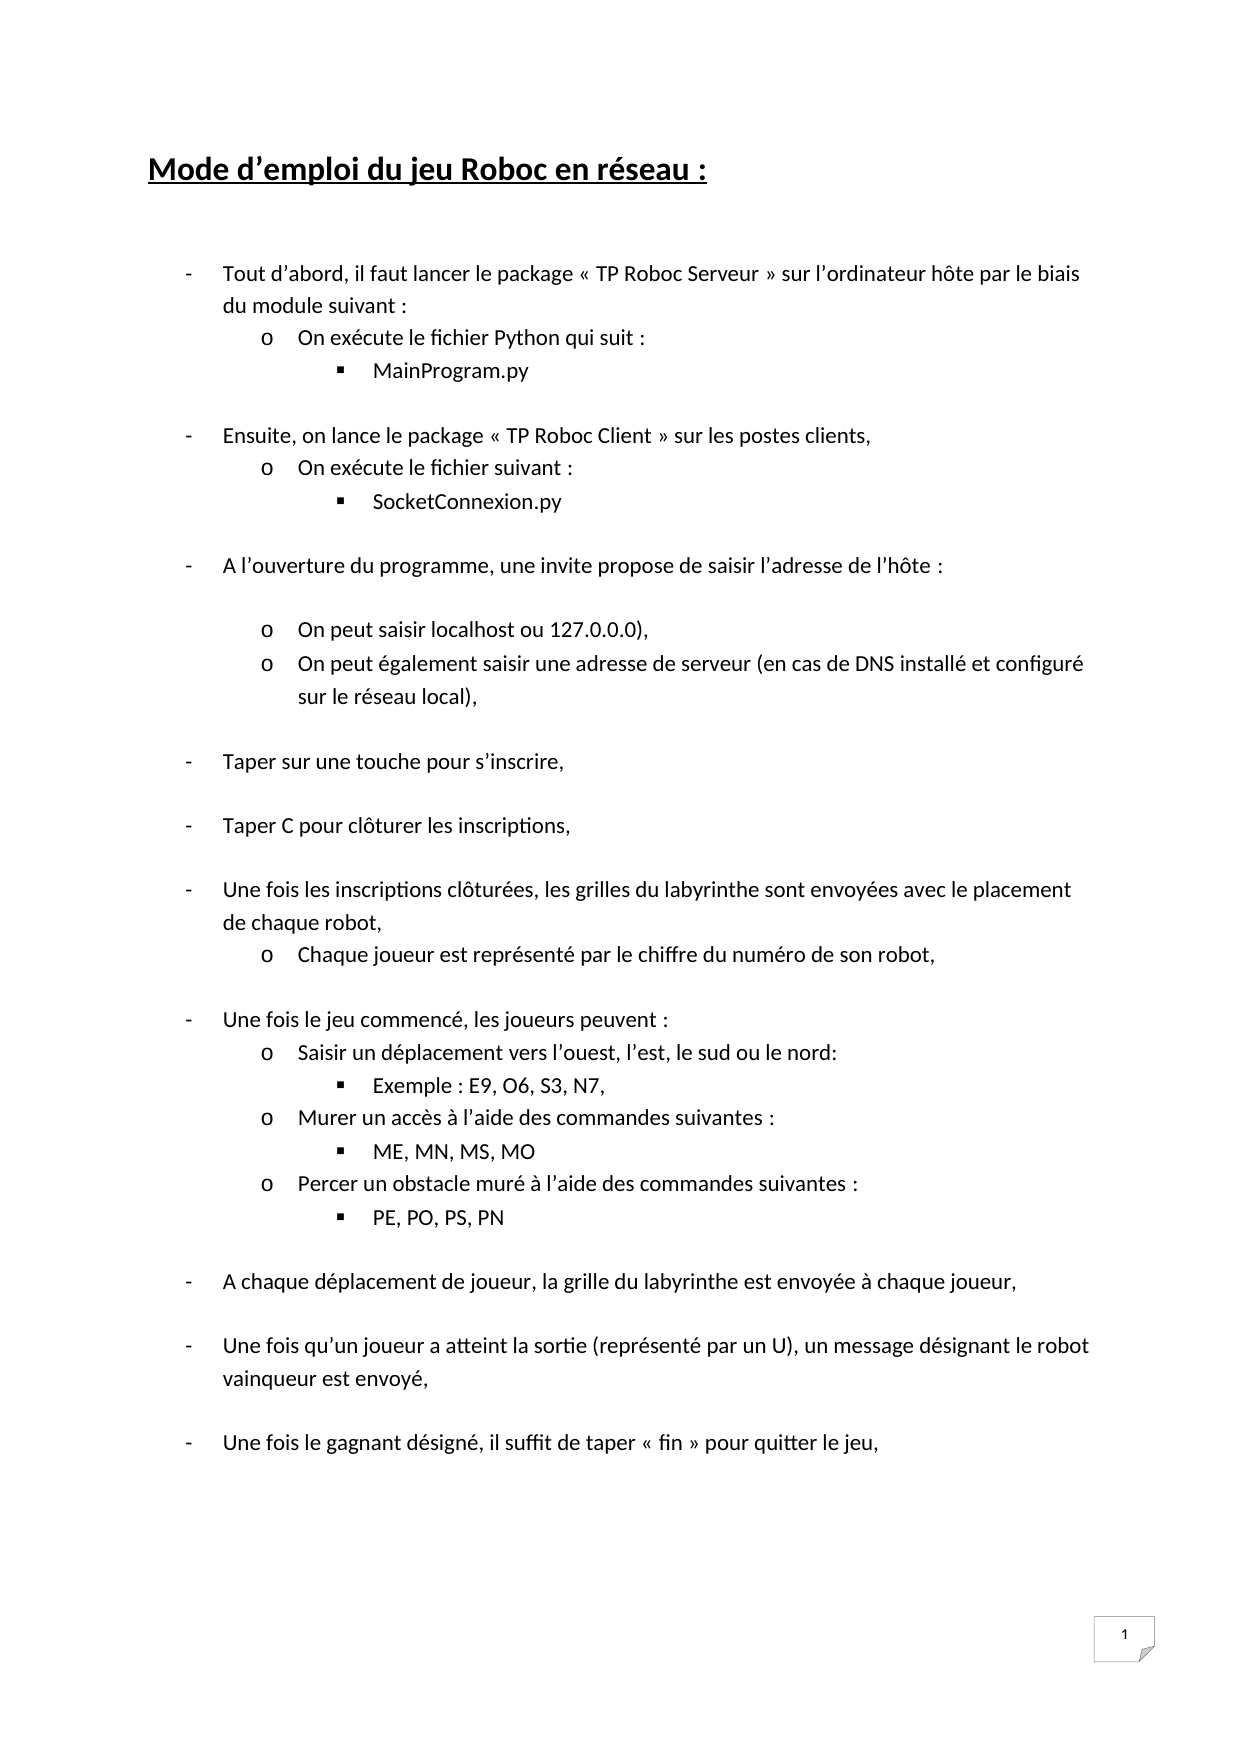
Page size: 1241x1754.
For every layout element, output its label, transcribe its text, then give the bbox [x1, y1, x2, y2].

list A chaque déplacement de joueur, la grille du labyrinthe est envoyée à chaque joueur, [185, 1267, 1093, 1295]
list On exécute le fichier Python qui suit : [260, 323, 1093, 352]
list Saisir un déplacement vers l’ouest, l’est, le sud ou le nord: [260, 1038, 1093, 1067]
list Exemple : E9, O6, S3, N7, [335, 1071, 1093, 1099]
list Chaque joueur est représenté par le chiffre du numéro de son robot, [260, 940, 1093, 969]
list SocketConnexion.py [335, 487, 1093, 515]
list ME, MN, MS, MO [335, 1137, 1093, 1165]
list Ensuite, on lance le package « TP Roboc Client » sur les postes clients, [185, 421, 1093, 449]
list Une fois le gagnant désigné, il suffit de taper « fin » pour quitter le jeu, [185, 1428, 1093, 1456]
list Taper sur une touche pour s’inscrire, [185, 747, 1093, 775]
list Une fois le jeu commencé, les joueurs peuvent : [185, 1006, 1093, 1034]
text Mode d’emploi du jeu Roboc en réseau : [148, 148, 1093, 188]
list A l’ouverture du programme, une invite propose de saisir l’adresse de l’hôte : [185, 551, 1093, 579]
list Percer un obstacle muré à l’aide des commandes suivantes : [260, 1169, 1093, 1198]
list On exécute le fichier suivant : [260, 453, 1093, 482]
list MainProgram.py [335, 357, 1093, 385]
list Taper C pour clôturer les inscriptions, [185, 811, 1093, 839]
list On peut saisir localhost ou 127.0.0.0), [260, 616, 1093, 645]
list Une fois les inscriptions clôturées, les grilles du labyrinthe sont envoyées avec le placement de chaque robot, [185, 876, 1093, 936]
list On peut également saisir une adresse de serveur (en cas de DNS installé et configuré sur le réseau local), [260, 649, 1093, 710]
list Une fois qu’un joueur a atteint la sortie (représenté par un U), un message désignant le robot vainqueur est envoyé, [185, 1332, 1093, 1392]
list PE, PO, PS, PN [335, 1203, 1093, 1231]
list Murer un accès à l’aide des commandes suivantes : [260, 1103, 1093, 1133]
list Tout d’abord, il faut lancer le package « TP Roboc Serveur » sur l’ordinateur hôte par le biais du module suivant : [185, 259, 1093, 319]
